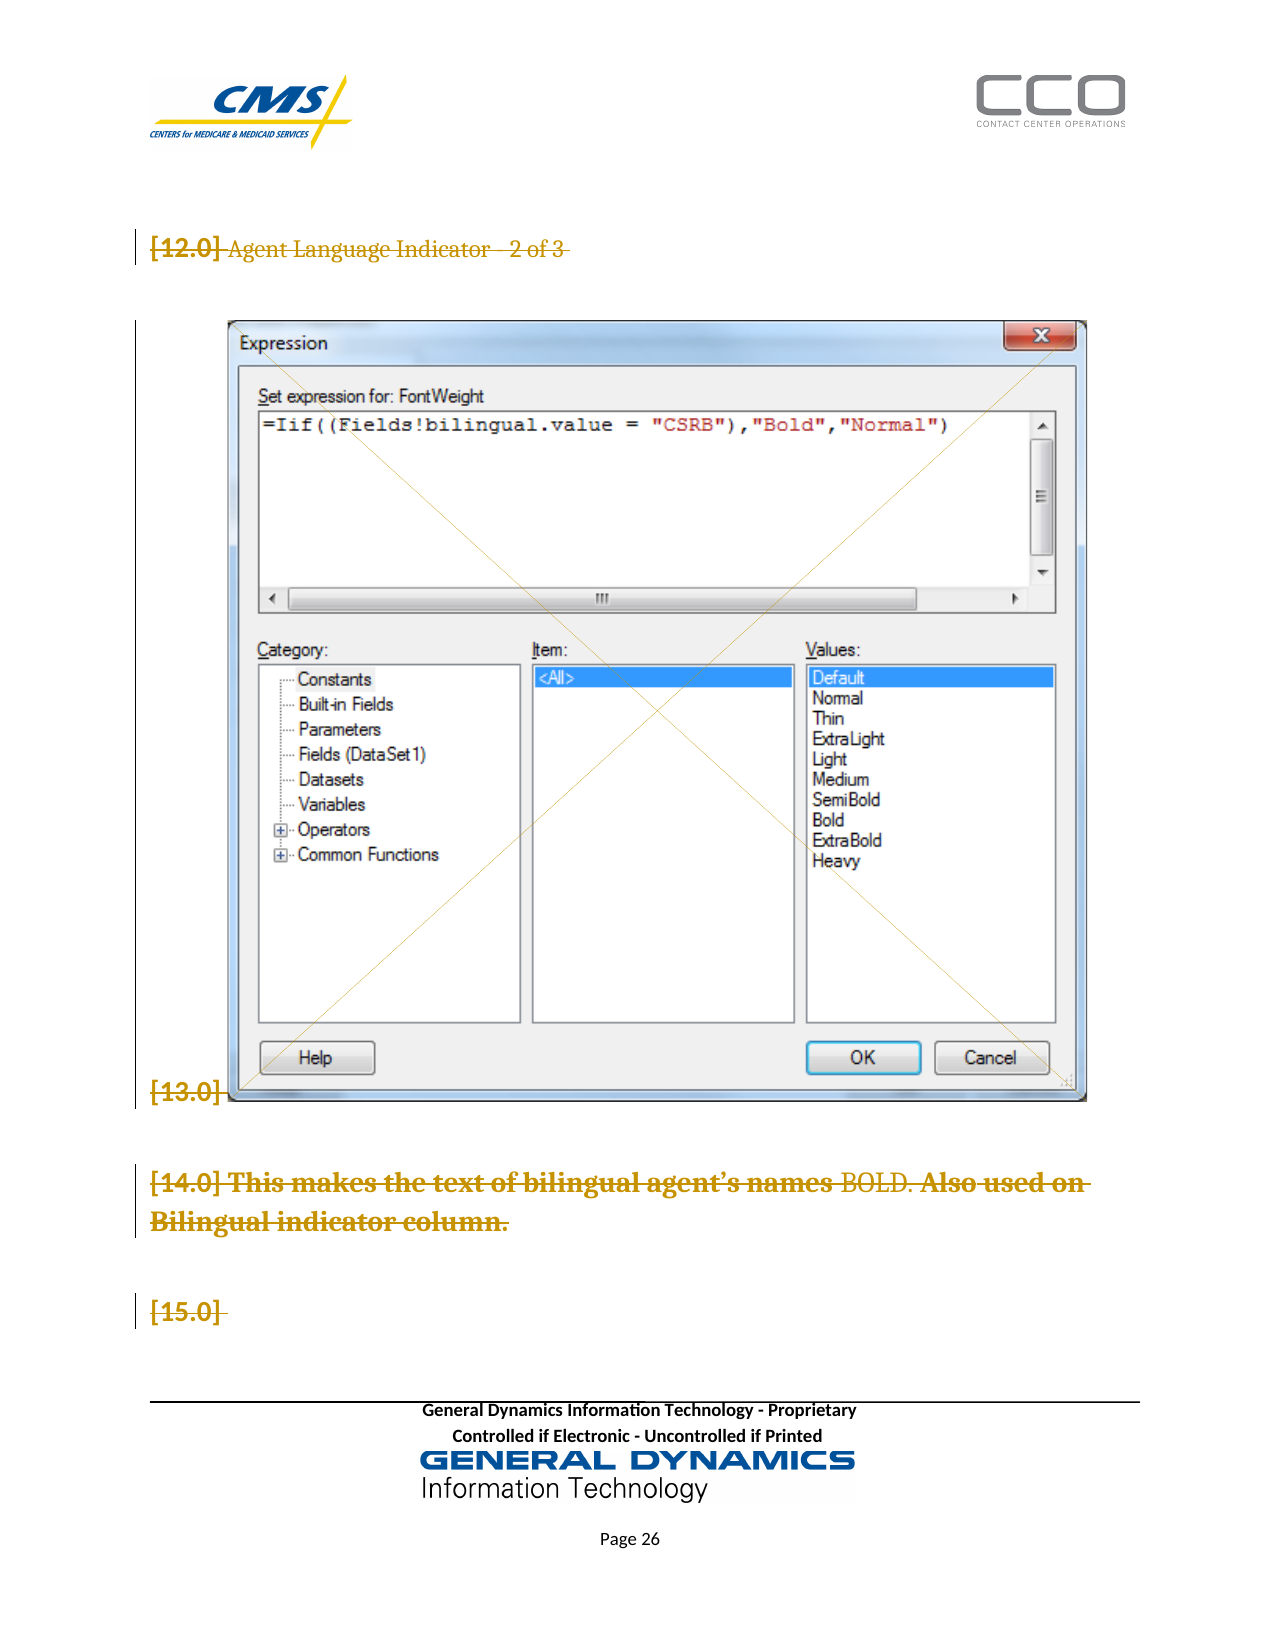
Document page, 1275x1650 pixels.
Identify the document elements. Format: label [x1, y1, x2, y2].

picture [229, 320, 1085, 710]
picture [150, 75, 353, 150]
picture [227, 321, 656, 1100]
picture [976, 75, 1125, 127]
picture [659, 321, 1088, 1101]
picture [229, 712, 1086, 1102]
picture [420, 1451, 855, 1503]
